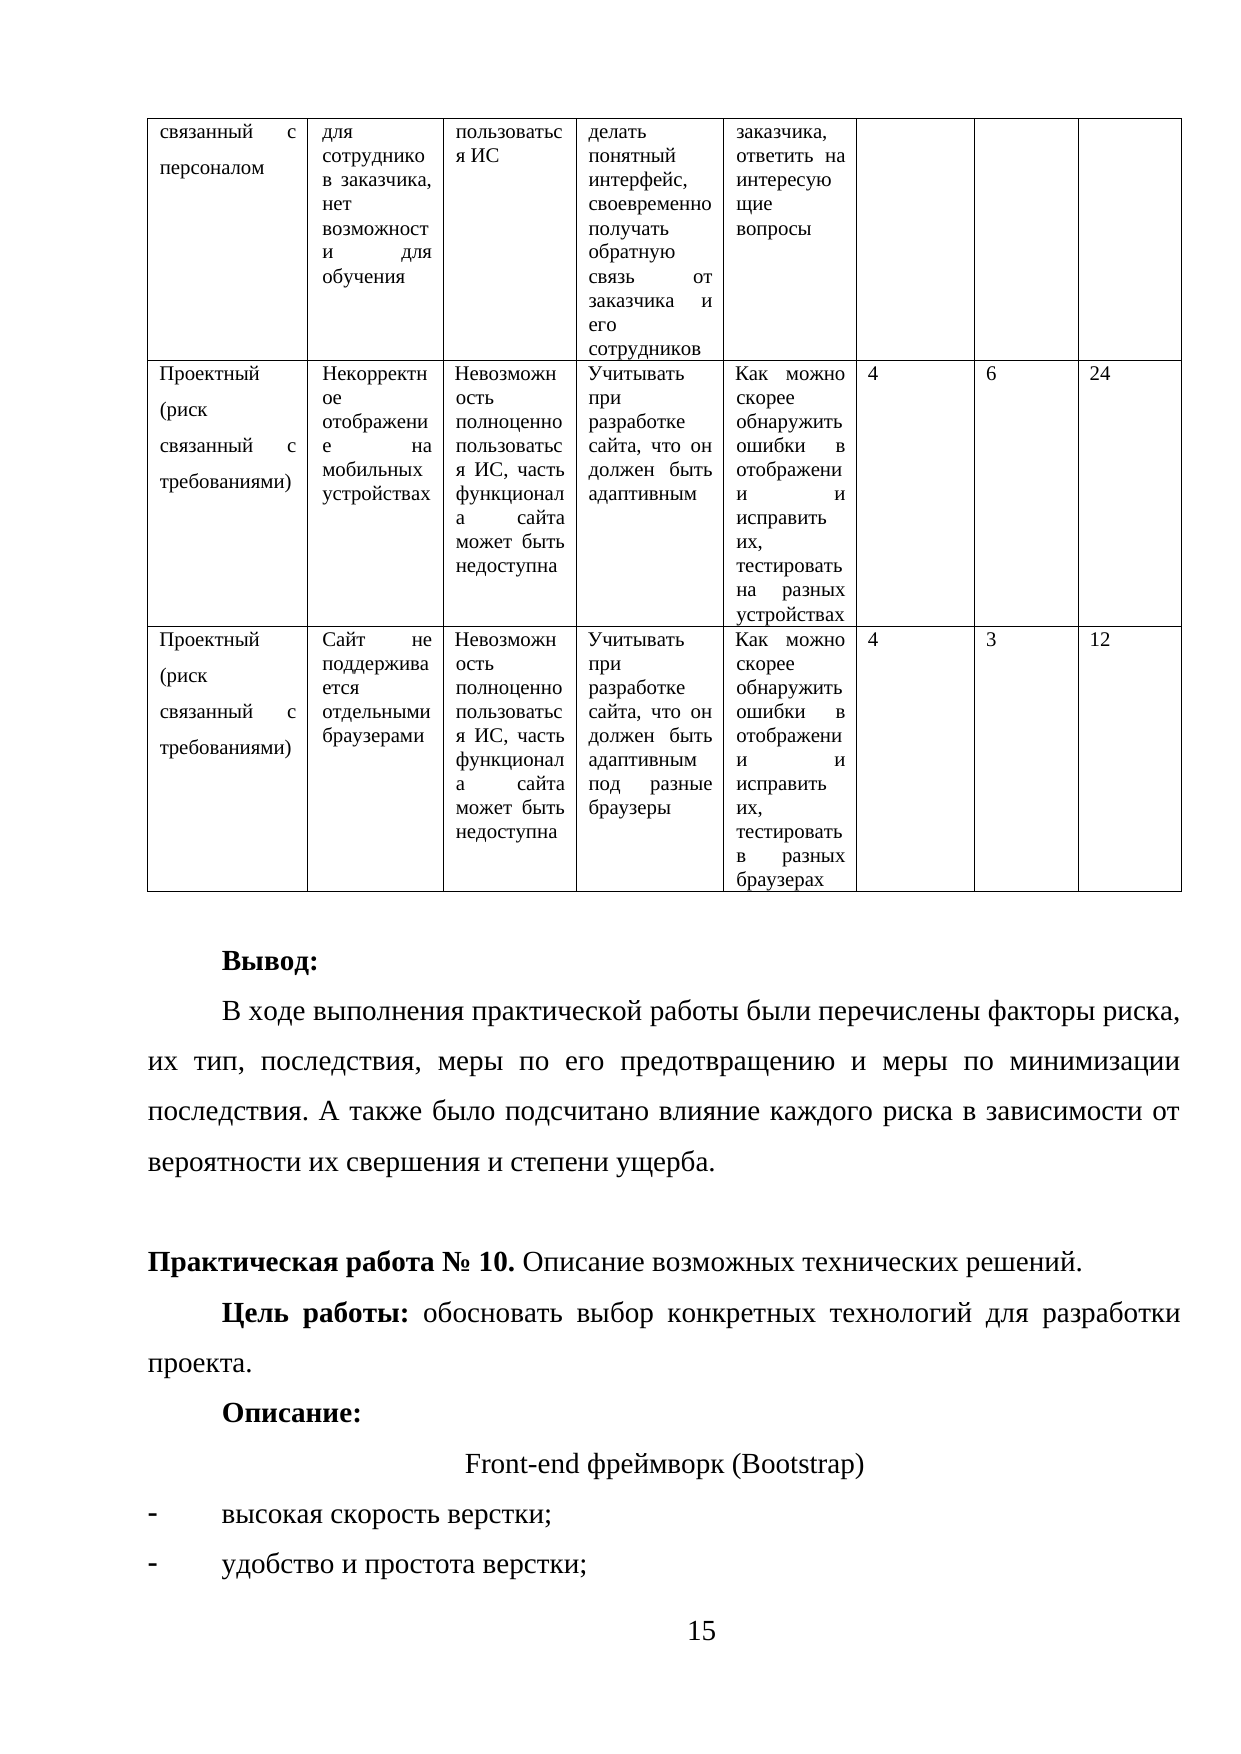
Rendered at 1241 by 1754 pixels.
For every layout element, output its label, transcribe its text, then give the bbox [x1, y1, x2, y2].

text Описание: [148, 1395, 1181, 1429]
table_cell Как можно скорее обнаружить ошибки в отображении и исправить их, тестировать в разных браузерах [724, 627, 856, 891]
table_cell Невозможность полноценно пользоваться ИС, часть функционала сайта может быть недоступна [444, 627, 576, 891]
table_cell 5 [857, 119, 974, 360]
table_cell Учитывать при разработке сайта, что он должен быть адаптивным [577, 361, 723, 626]
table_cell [148, 119, 307, 360]
table_cell Проектный (риск связанный с требованиями) [148, 627, 307, 891]
table_cell 4 [975, 119, 1078, 360]
list удобство и простота верстки; [148, 1546, 1181, 1580]
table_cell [444, 119, 576, 360]
table_cell 4 [857, 627, 974, 891]
table_cell Проектный (риск связанный с требованиями) [148, 361, 307, 626]
text Цель работы: обосновать выбор конкретных технологий для разработки проекта. [148, 1295, 1181, 1379]
table_cell 4 [857, 361, 974, 626]
table_cell 3 [975, 627, 1078, 891]
text Вывод: [148, 943, 1181, 976]
table_cell Сайт не поддерживается отдельными браузерами [308, 627, 443, 891]
table_cell Как можно скорее обнаружить ошибки в отображении и исправить их, тестировать на разных устройствах [724, 361, 856, 626]
list Front-end фреймворк (Bootstrap) [148, 1446, 1181, 1479]
table_cell 20 [1079, 119, 1181, 360]
table_cell 24 [1079, 361, 1181, 626]
table_cell 12 [1079, 627, 1181, 891]
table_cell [577, 119, 723, 360]
text Практическая работа № 10. Описание возможных технических решений. [148, 1244, 1181, 1278]
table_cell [308, 119, 443, 360]
table_cell Некорректное отображение на мобильных устройствах [308, 361, 443, 626]
table_cell 6 [975, 361, 1078, 626]
list высокая скорость верстки; [148, 1496, 1181, 1530]
table_cell Невозможность полноценно пользоваться ИС, часть функционала сайта может быть недоступна [444, 361, 576, 626]
table_cell Учитывать при разработке сайта, что он должен быть адаптивным под разные браузеры [577, 627, 723, 891]
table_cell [724, 119, 856, 360]
text В ходе выполнения практической работы были перечислены факторы риска, их тип, последствия, меры по его предотвращению и меры по минимизации последствия. А также было подсчитано влияние каждого риска в зависимости от вероятности их свершения и степени ущерба. [148, 993, 1181, 1177]
